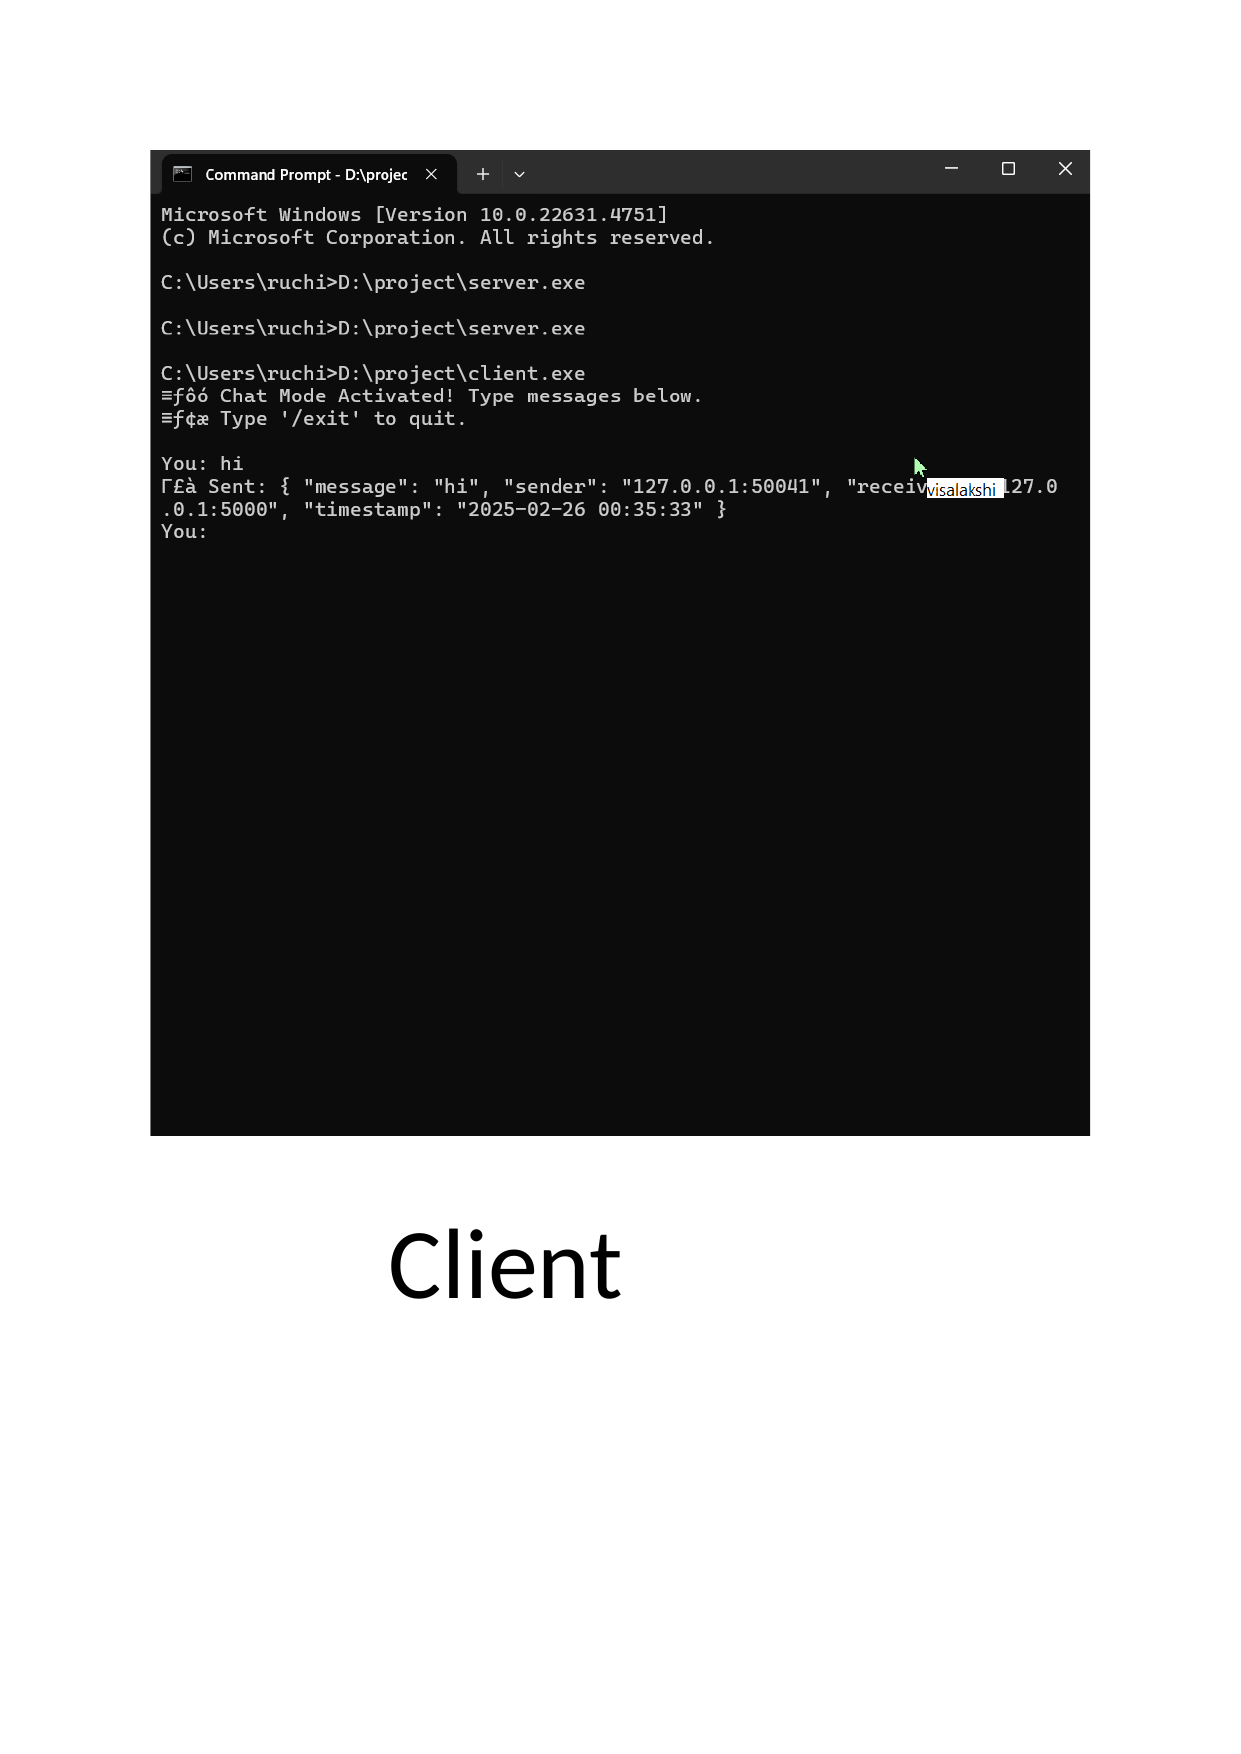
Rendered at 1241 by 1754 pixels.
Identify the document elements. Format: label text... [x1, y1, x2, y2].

text Client [150, 1201, 1090, 1323]
picture [150, 150, 1091, 1136]
